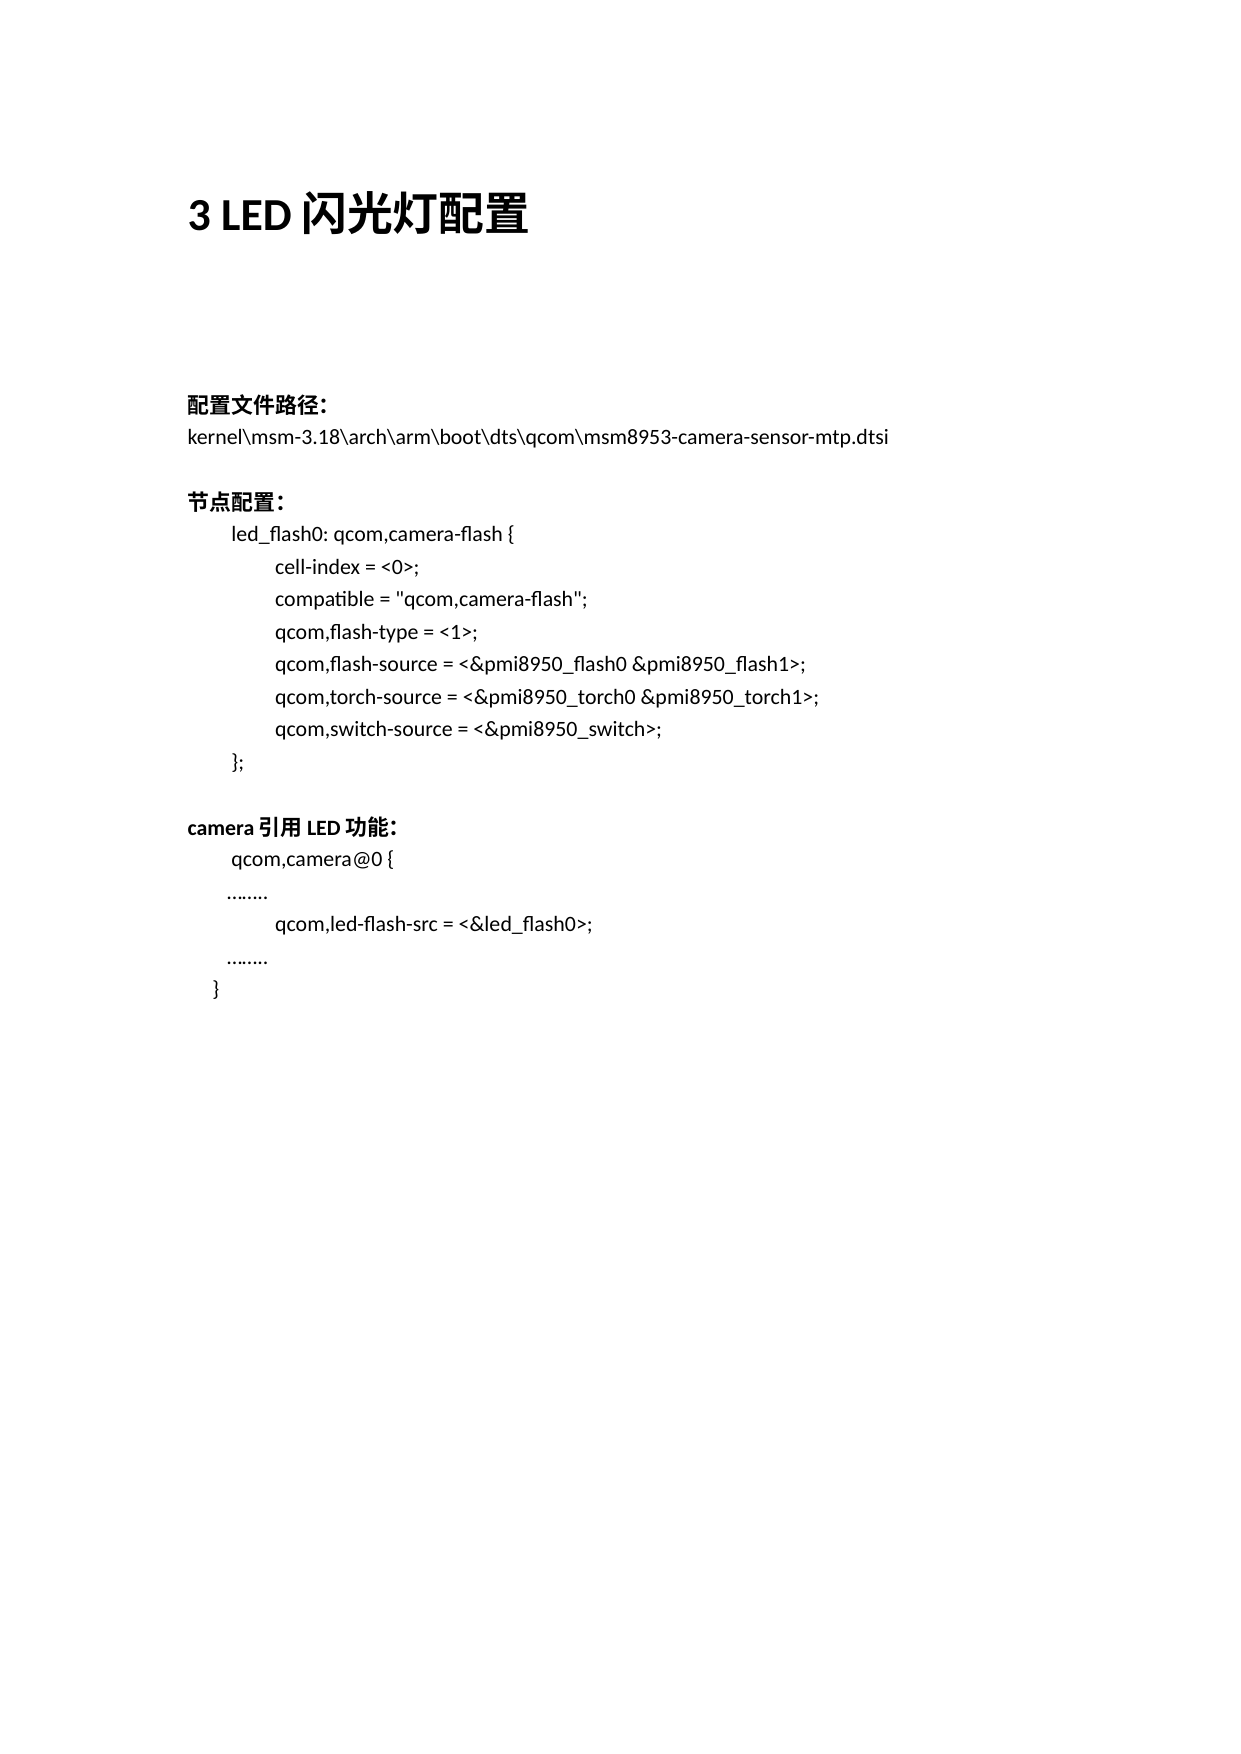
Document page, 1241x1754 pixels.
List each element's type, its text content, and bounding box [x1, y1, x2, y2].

text …….. [187, 940, 1053, 972]
text camera引用LED功能： [187, 810, 1053, 842]
text cell-index = <0>; [187, 550, 1053, 582]
text }; [187, 745, 1053, 777]
text led_flash0: qcom,camera-flash { [187, 517, 1053, 550]
text …….. [187, 875, 1053, 907]
text compatible = "qcom,camera-flash"; [187, 582, 1053, 615]
text 配置文件路径： [187, 387, 1053, 420]
text qcom,flash-type = <1>; [187, 615, 1053, 647]
text qcom,flash-source = <&pmi8950_flash0 &pmi8950_flash1>; [187, 647, 1053, 680]
text qcom,camera@0 { [187, 842, 1053, 875]
subtitle 3 LED闪光灯配置 [187, 162, 1053, 259]
text 节点配置： [187, 485, 1053, 517]
text } [187, 972, 1053, 1005]
text qcom,torch-source = <&pmi8950_torch0 &pmi8950_torch1>; [187, 680, 1053, 712]
text qcom,led-flash-src = <&led_flash0>; [187, 907, 1053, 940]
text qcom,switch-source = <&pmi8950_switch>; [187, 712, 1053, 745]
text kernel\msm-3.18\arch\arm\boot\dts\qcom\msm8953-camera-sensor-mtp.dtsi [187, 420, 1053, 452]
